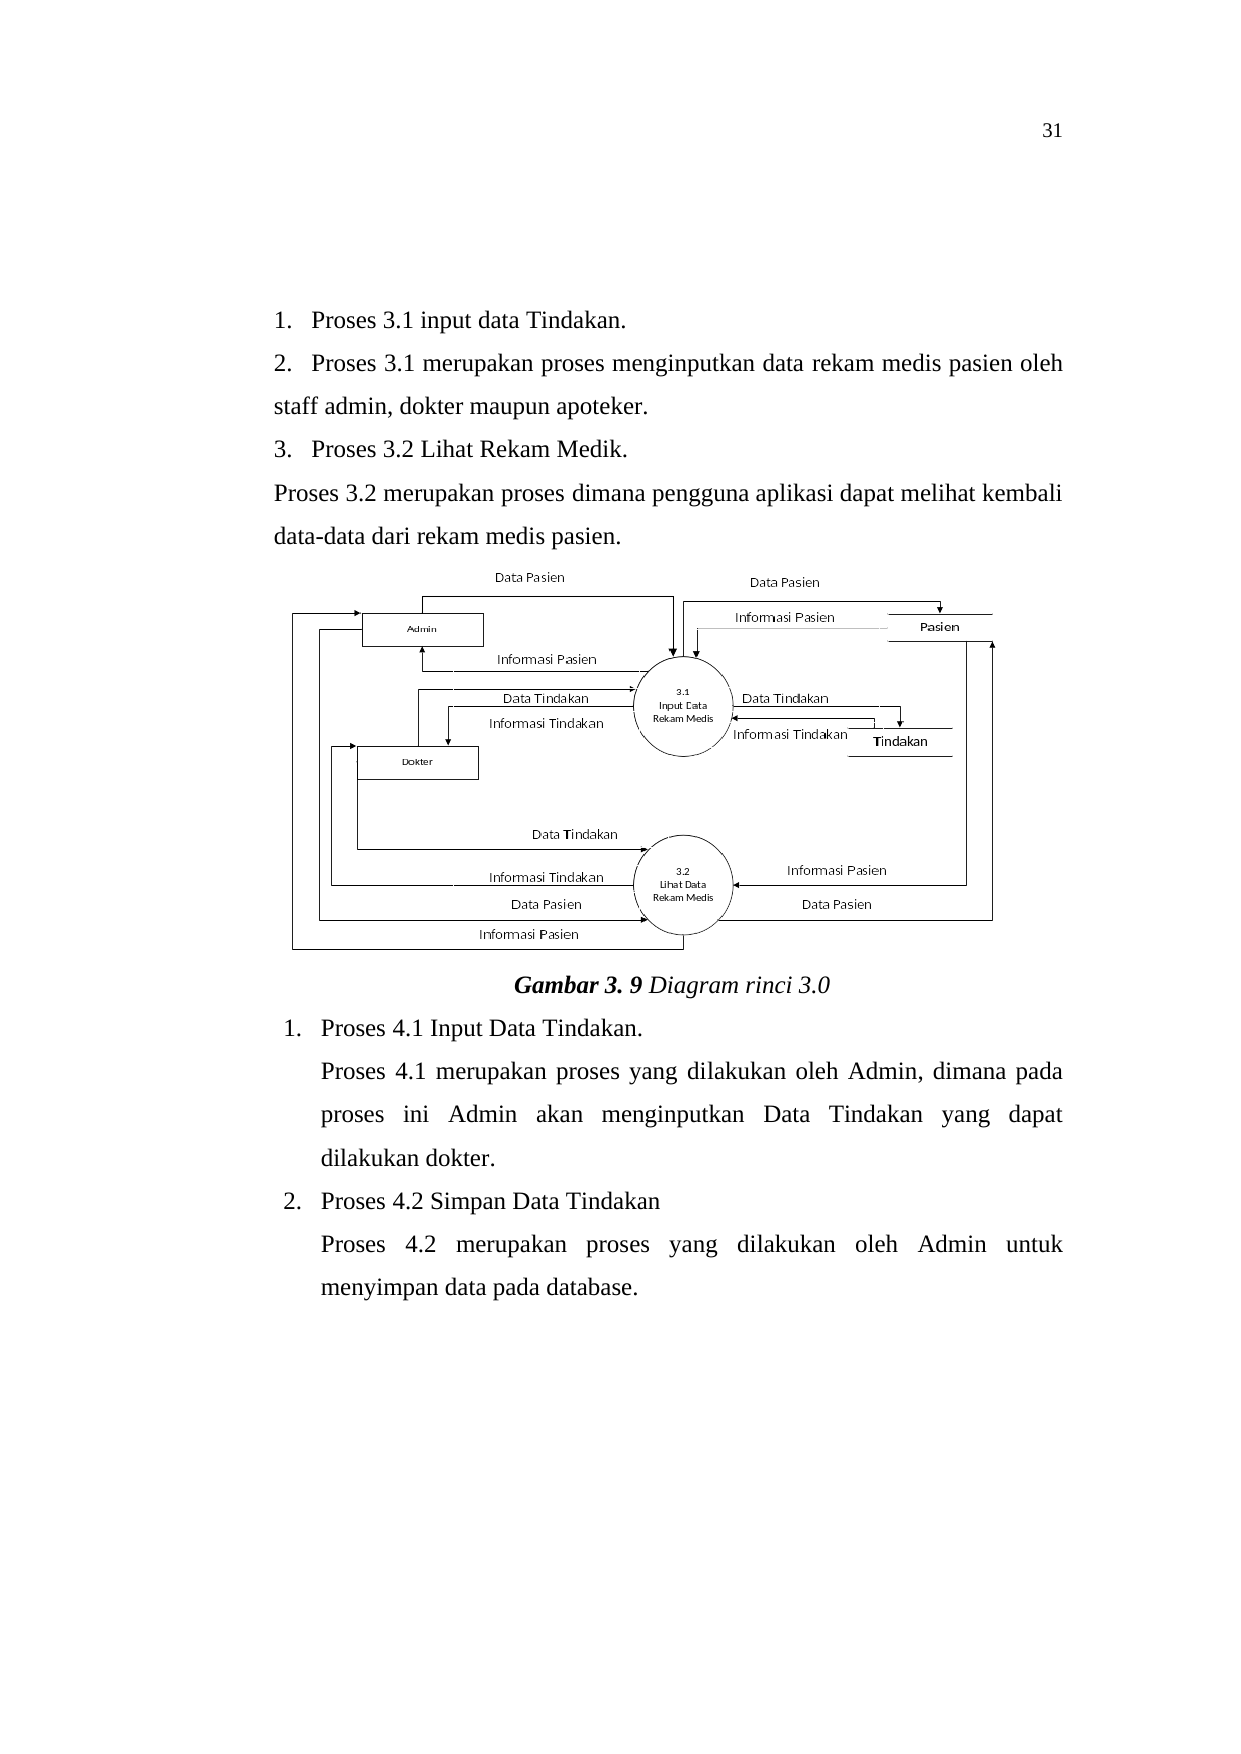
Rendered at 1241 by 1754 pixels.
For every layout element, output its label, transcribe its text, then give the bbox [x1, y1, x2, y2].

list Proses 4.2 merupakan proses yang dilakukan oleh Admin untuk menyimpan data pada database. [321, 1229, 1063, 1301]
list Proses 4.1 Input Data Tindakan. [283, 1013, 1063, 1042]
text Proses 3.2 merupakan proses dimana pengguna aplikasi dapat melihat kembali data-data dari rekam medis pasien. [274, 478, 1063, 549]
list Proses 4.2 Simpan Data Tindakan [283, 1186, 1063, 1214]
list Proses 3.1 merupakan proses menginputkan data rekam medis pasien oleh staff admin, dokter maupun apoteker. [274, 348, 1063, 420]
list Proses 4.1 merupakan proses yang dilakukan oleh Admin, dimana pada proses ini Admin akan menginputkan Data Tindakan yang dapat dilakukan dokter. [321, 1056, 1063, 1171]
list Proses 3.2 Lihat Rekam Medik. [274, 434, 1063, 463]
text Gambar 3. 9 Diagram rinci 3.0 [283, 564, 1063, 999]
list Proses 3.1 input data Tindakan. [274, 305, 1063, 334]
